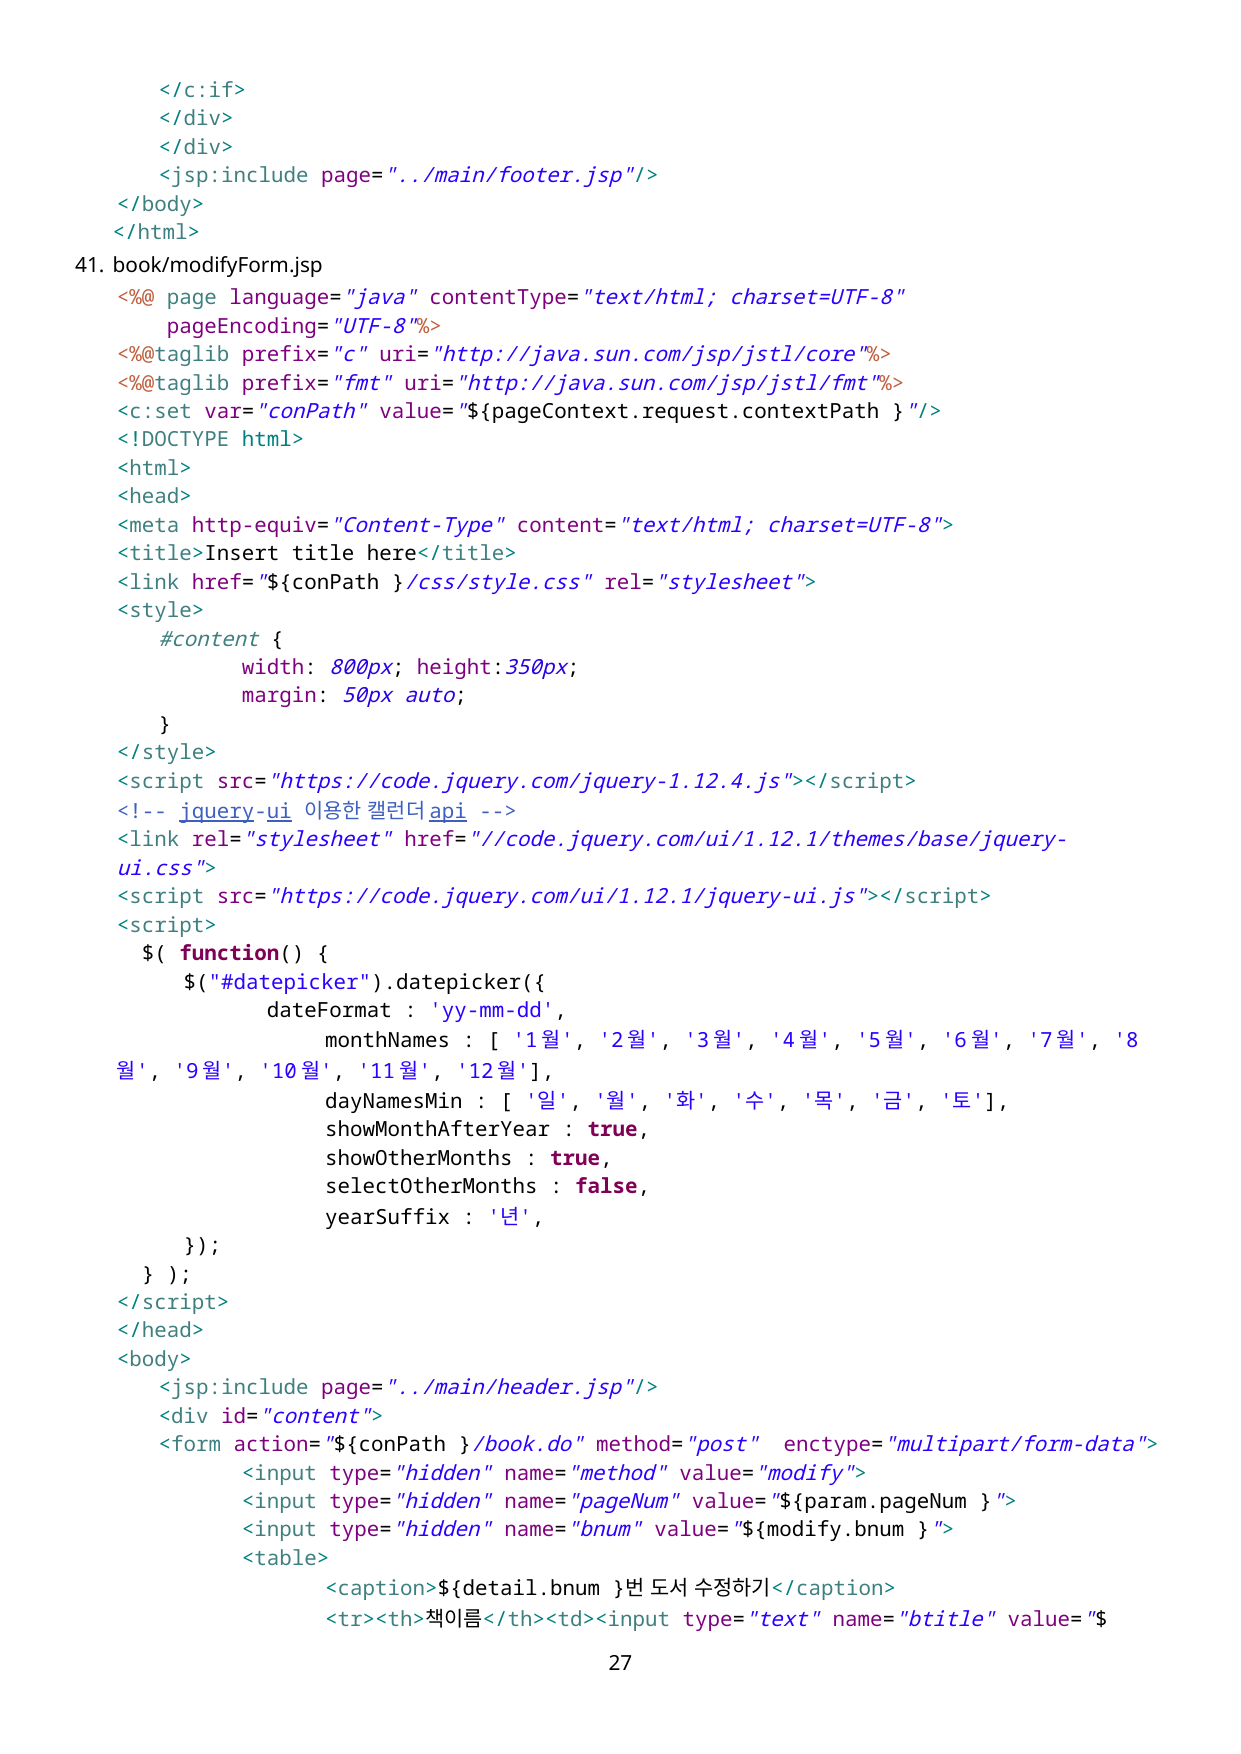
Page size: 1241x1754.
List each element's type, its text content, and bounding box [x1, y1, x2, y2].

text <%@taglib prefix="c" uri="http://java.sun.com/jsp/jstl/core"%> [117, 339, 1165, 368]
text <caption>${detail.bnum }번 도서 수정하기</caption> [117, 1571, 1165, 1602]
text <jsp:include page="../main/footer.jsp"/> [117, 160, 1165, 189]
text </script> [117, 1287, 1165, 1316]
text width: 800px; height:350px; [117, 652, 1165, 681]
text <title>Insert title here</title> [117, 538, 1165, 567]
text <input type="hidden" name="bnum" value="${modify.bnum }"> [117, 1514, 1165, 1543]
text <html> [117, 453, 1165, 481]
list </html> [112, 217, 1165, 246]
text pageEncoding="UTF-8"%> [117, 311, 1165, 339]
text } [117, 709, 1165, 737]
text $("#datepicker").datepicker({ [117, 967, 1165, 995]
text <body> [117, 1344, 1165, 1372]
text <meta http-equiv="Content-Type" content="text/html; charset=UTF-8"> [117, 510, 1165, 538]
text <script> [117, 910, 1165, 938]
text showMonthAfterYear : true, [117, 1114, 1165, 1143]
text </body> [117, 189, 1165, 217]
text <form action="${conPath }/book.do" method="post" enctype="multipart/form-data"> [117, 1429, 1165, 1458]
text </style> [117, 737, 1165, 766]
text <script src="https://code.jquery.com/jquery-1.12.4.js"></script> [117, 766, 1165, 794]
text </head> [117, 1316, 1165, 1344]
text <div id="content"> [117, 1401, 1165, 1429]
text }); [117, 1230, 1165, 1259]
text #content { [117, 624, 1165, 652]
list book/modifyForm.jsp [75, 250, 1165, 278]
text <table> [117, 1543, 1165, 1571]
text <input type="hidden" name="pageNum" value="${param.pageNum }"> [117, 1486, 1165, 1514]
text showOtherMonths : true, [117, 1143, 1165, 1171]
text <style> [117, 595, 1165, 624]
text <script src="https://code.jquery.com/ui/1.12.1/jquery-ui.js"></script> [117, 881, 1165, 910]
text <%@ page language="java" contentType="text/html; charset=UTF-8" [117, 282, 1165, 311]
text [117, 1602, 1165, 1632]
text <c:set var="conPath" value="${pageContext.request.contextPath }"/> [117, 396, 1165, 424]
text } ); [117, 1259, 1165, 1287]
text <!DOCTYPE html> [117, 424, 1165, 453]
text margin: 50px auto; [117, 681, 1165, 709]
text <jsp:include page="../main/header.jsp"/> [117, 1372, 1165, 1401]
text </div> [117, 132, 1165, 160]
text <head> [117, 481, 1165, 510]
text <%@taglib prefix="fmt" uri="http://java.sun.com/jsp/jstl/fmt"%> [117, 368, 1165, 396]
text </c:if> [117, 75, 1165, 103]
text <link rel="stylesheet" href="//code.jquery.com/ui/1.12.1/themes/base/jquery-ui.css"> [117, 824, 1165, 881]
text <link href="${conPath }/css/style.css" rel="stylesheet"> [117, 567, 1165, 595]
text <!-- jquery-ui 이용한 캘런더api --> [117, 794, 1165, 824]
text dateFormat : 'yy-mm-dd', [117, 995, 1165, 1024]
text </div> [117, 103, 1165, 132]
text yearSuffix : '년', [117, 1200, 1165, 1230]
text <input type="hidden" name="method" value="modify"> [117, 1458, 1165, 1486]
text dayNamesMin : [ '일', '월', '화', '수', '목', '금', '토'], [117, 1084, 1165, 1114]
text monthNames : [ '1월', '2월', '3월', '4월', '5월', '6월', '7월', '8월', '9월', '10월', '11월', '12월'], [117, 1024, 1165, 1084]
text $( function() { [117, 938, 1165, 967]
text selectOtherMonths : false, [117, 1171, 1165, 1200]
